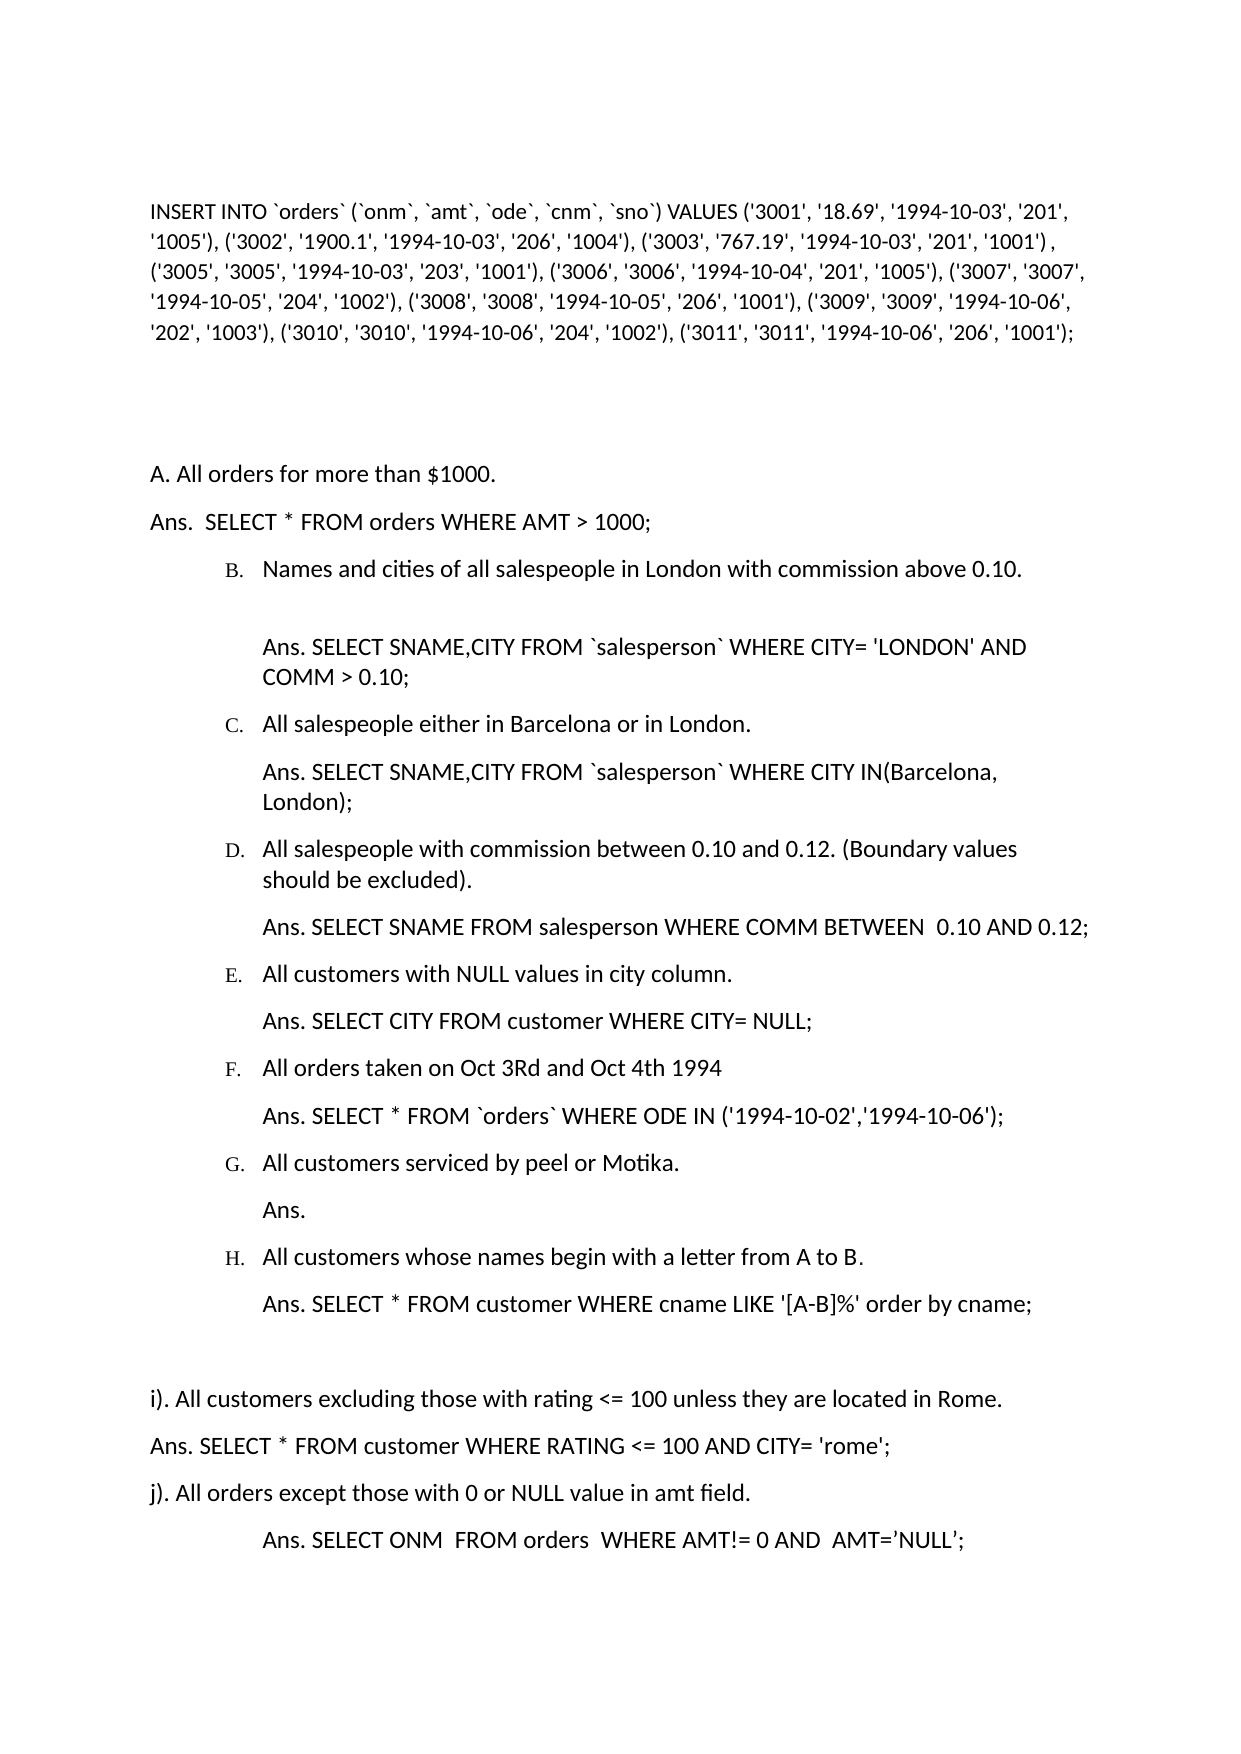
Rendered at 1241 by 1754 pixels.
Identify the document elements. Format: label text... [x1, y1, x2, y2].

text Ans. SELECT CITY FROM customer WHERE CITY= NULL; [262, 1005, 1090, 1036]
list All customers serviced by peel or Motika. [225, 1147, 1090, 1177]
text Ans. SELECT SNAME FROM salesperson WHERE COMM BETWEEN 0.10 AND 0.12; [262, 911, 1090, 942]
text Ans. [262, 1194, 1090, 1225]
text Ans. SELECT ONM FROM orders WHERE AMT!= 0 AND AMT=’NULL’; [262, 1524, 1090, 1586]
text Ans. SELECT SNAME,CITY FROM `salesperson` WHERE CITY= 'LONDON' AND COMM > 0.10; [262, 631, 1090, 692]
text Ans. SELECT SNAME,CITY FROM `salesperson` WHERE CITY IN(Barcelona, London); [262, 756, 1090, 817]
list All salespeople with commission between 0.10 and 0.12. (Boundary values should be excluded). [225, 833, 1090, 894]
text A. All orders for more than $1000. [150, 459, 1090, 489]
list All customers whose names begin with a letter from A to B. [225, 1241, 1090, 1272]
text i). All customers excluding those with rating <= 100 unless they are located in Rome. [150, 1383, 1090, 1413]
list All orders taken on Oct 3Rd and Oct 4th 1994 [225, 1053, 1090, 1083]
text Ans. SELECT * FROM `orders` WHERE ODE IN ('1994-10-02','1994-10-06'); [262, 1100, 1090, 1130]
text Ans. SELECT * FROM orders WHERE AMT > 1000; [150, 506, 1090, 536]
text INSERT INTO `orders` (`onm`, `amt`, `ode`, `cnm`, `sno`) VALUES ('3001', '18.69', '1994-10-03', '201', '1005'), ('3002', '1900.1', '1994-10-03', '206', '1004'), ('3003', '767.19', '1994-10-03', '201', '1001') , ('3005', '3005', '1994-10-03', '203', '1001'), ('3006', '3006', '1994-10-04', '201', '1005'), ('3007', '3007', '1994-10-05', '204', '1002'), ('3008', '3008', '1994-10-05', '206', '1001'), ('3009', '3009', '1994-10-06', '202', '1003'), ('3010', '3010', '1994-10-06', '204', '1002'), ('3011', '3011', '1994-10-06', '206', '1001'); [150, 197, 1090, 346]
text Ans. SELECT * FROM customer WHERE cname LIKE '[A-B]%' order by cname; [262, 1288, 1090, 1319]
text j). All orders except those with 0 or NULL value in amt field. [150, 1477, 1090, 1508]
list Names and cities of all salespeople in London with commission above 0.10. [225, 553, 1090, 614]
list All salespeople either in Barcelona or in London. [225, 708, 1090, 739]
text Ans. SELECT * FROM customer WHERE RATING <= 100 AND CITY= 'rome'; [150, 1430, 1090, 1461]
list All customers with NULL values in city column. [225, 958, 1090, 989]
